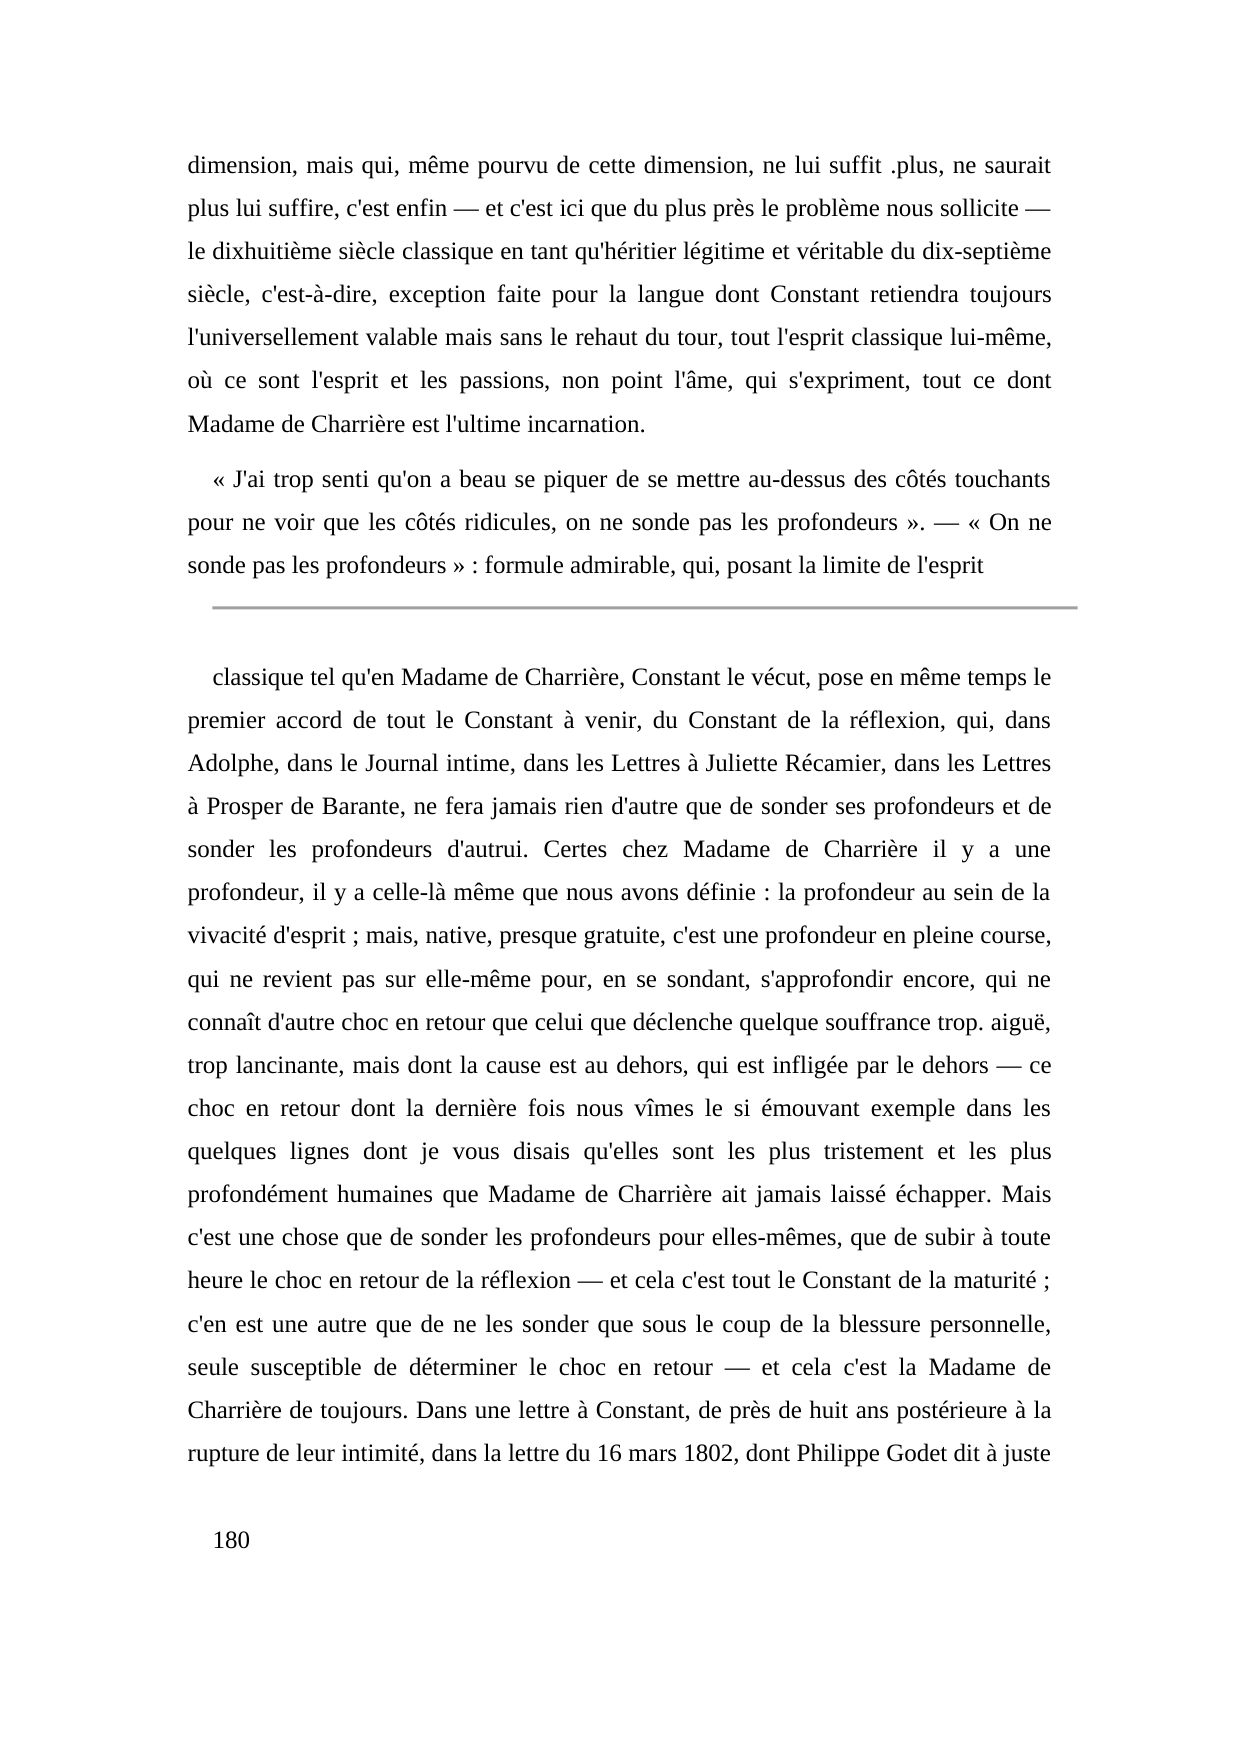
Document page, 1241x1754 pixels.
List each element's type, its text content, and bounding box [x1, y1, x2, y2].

text « J'ai trop senti qu'on a beau se piquer de se mettre au-dessus des côtés touchants pour ne voir que les côtés ridicules, on ne sonde pas les profondeurs ». — « On ne sonde pas les profondeurs » : formule admirable, qui, posant la limite de l'esprit [187, 464, 1053, 579]
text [187, 150, 1053, 437]
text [187, 662, 1053, 1467]
